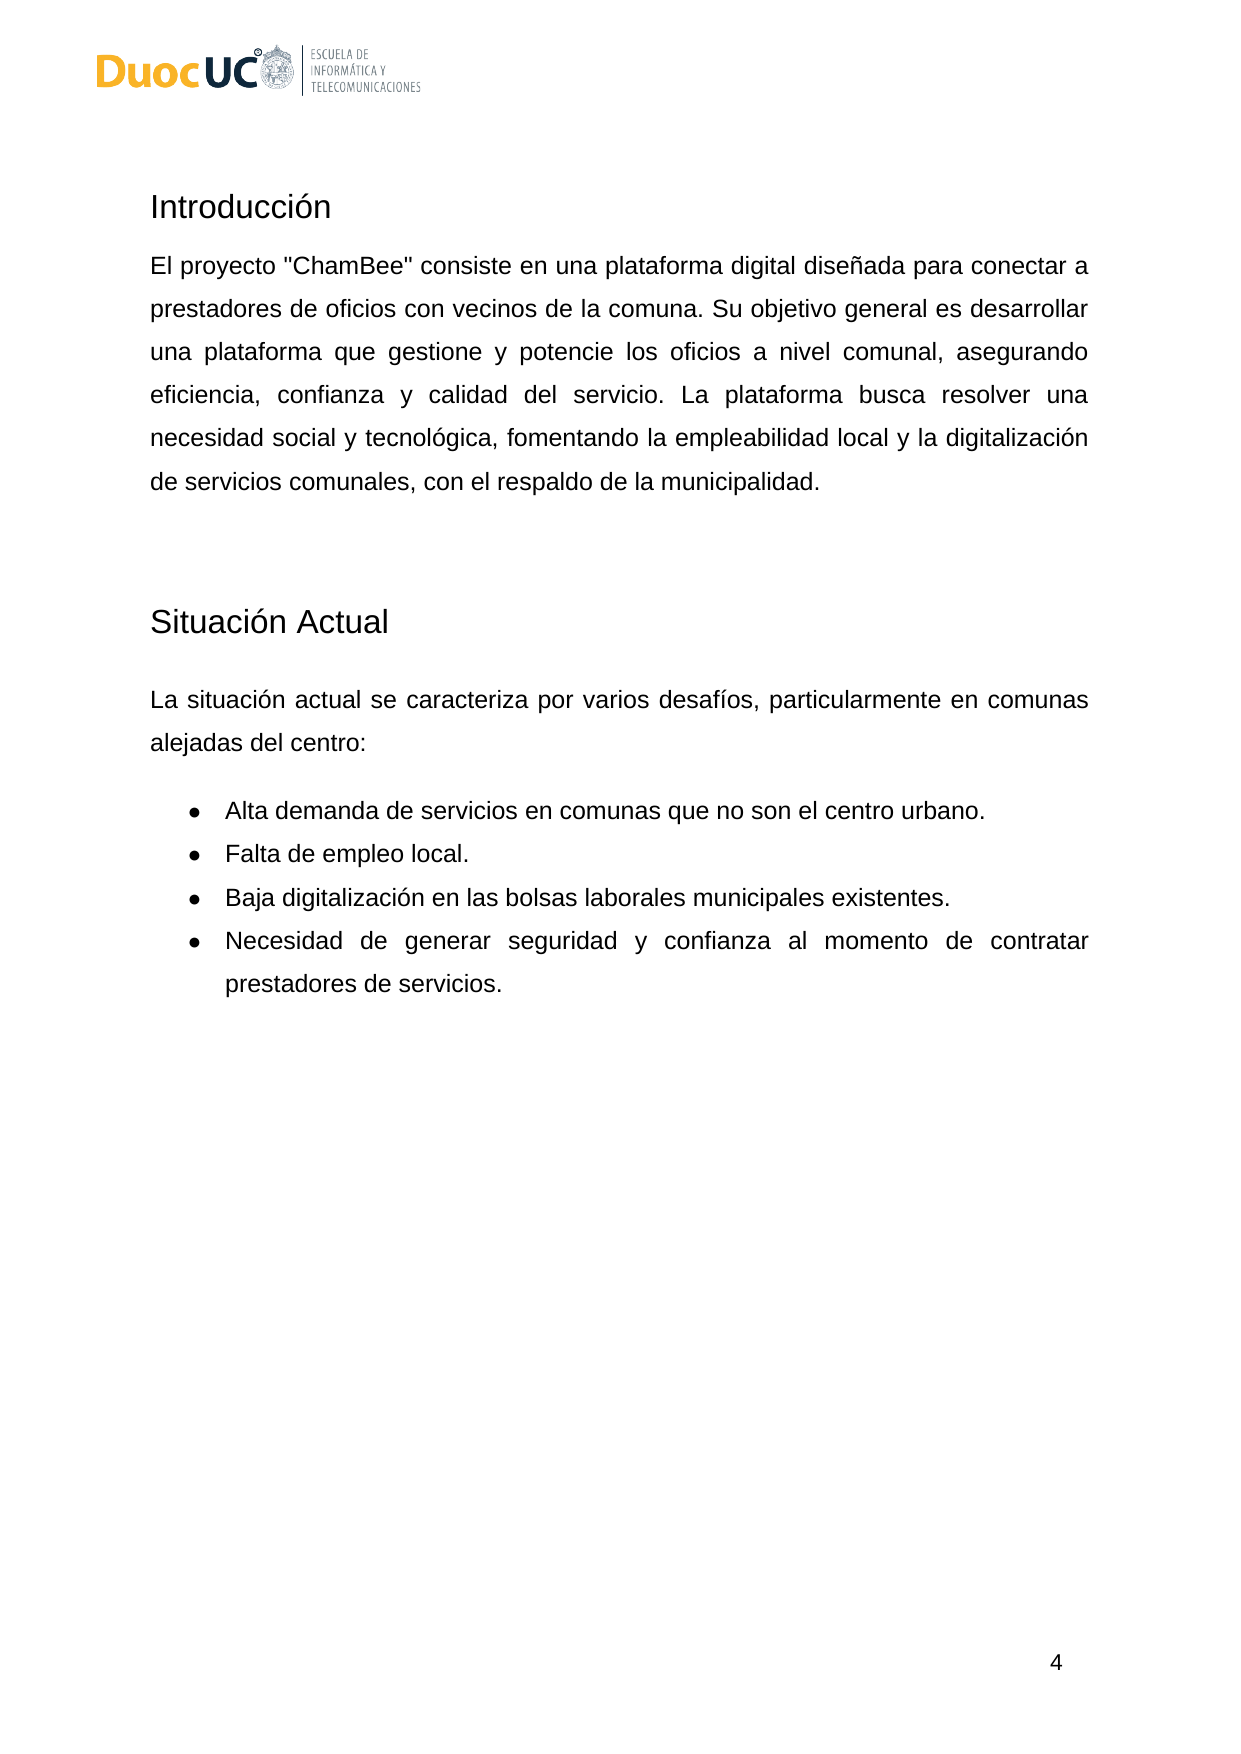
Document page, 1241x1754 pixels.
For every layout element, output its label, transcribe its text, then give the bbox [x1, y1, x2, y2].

list Baja digitalización en las bolsas laborales municipales existentes. [187, 882, 1090, 911]
subtitle Situación Actual [150, 602, 1090, 641]
text La situación actual se caracteriza por varios desafíos, particularmente en comunas alejadas del centro: [150, 685, 1090, 757]
list Falta de empleo local. [187, 839, 1090, 868]
list Alta demanda de servicios en comunas que no son el centro urbano. [187, 796, 1090, 825]
picture [95, 17, 421, 120]
subtitle Introducción [150, 187, 1090, 226]
list Necesidad de generar seguridad y confianza al momento de contratar prestadores de servicios. [187, 926, 1090, 997]
text El proyecto "ChamBee" consiste en una plataforma digital diseñada para conectar a prestadores de oficios con vecinos de la comuna. Su objetivo general es desarrollar una plataforma que gestione y potencie los oficios a nivel comunal, asegurando eficiencia, confianza y calidad del servicio. La plataforma busca resolver una necesidad social y tecnológica, fomentando la empleabilidad local y la digitalización de servicios comunales, con el respaldo de la municipalidad. [150, 251, 1090, 495]
